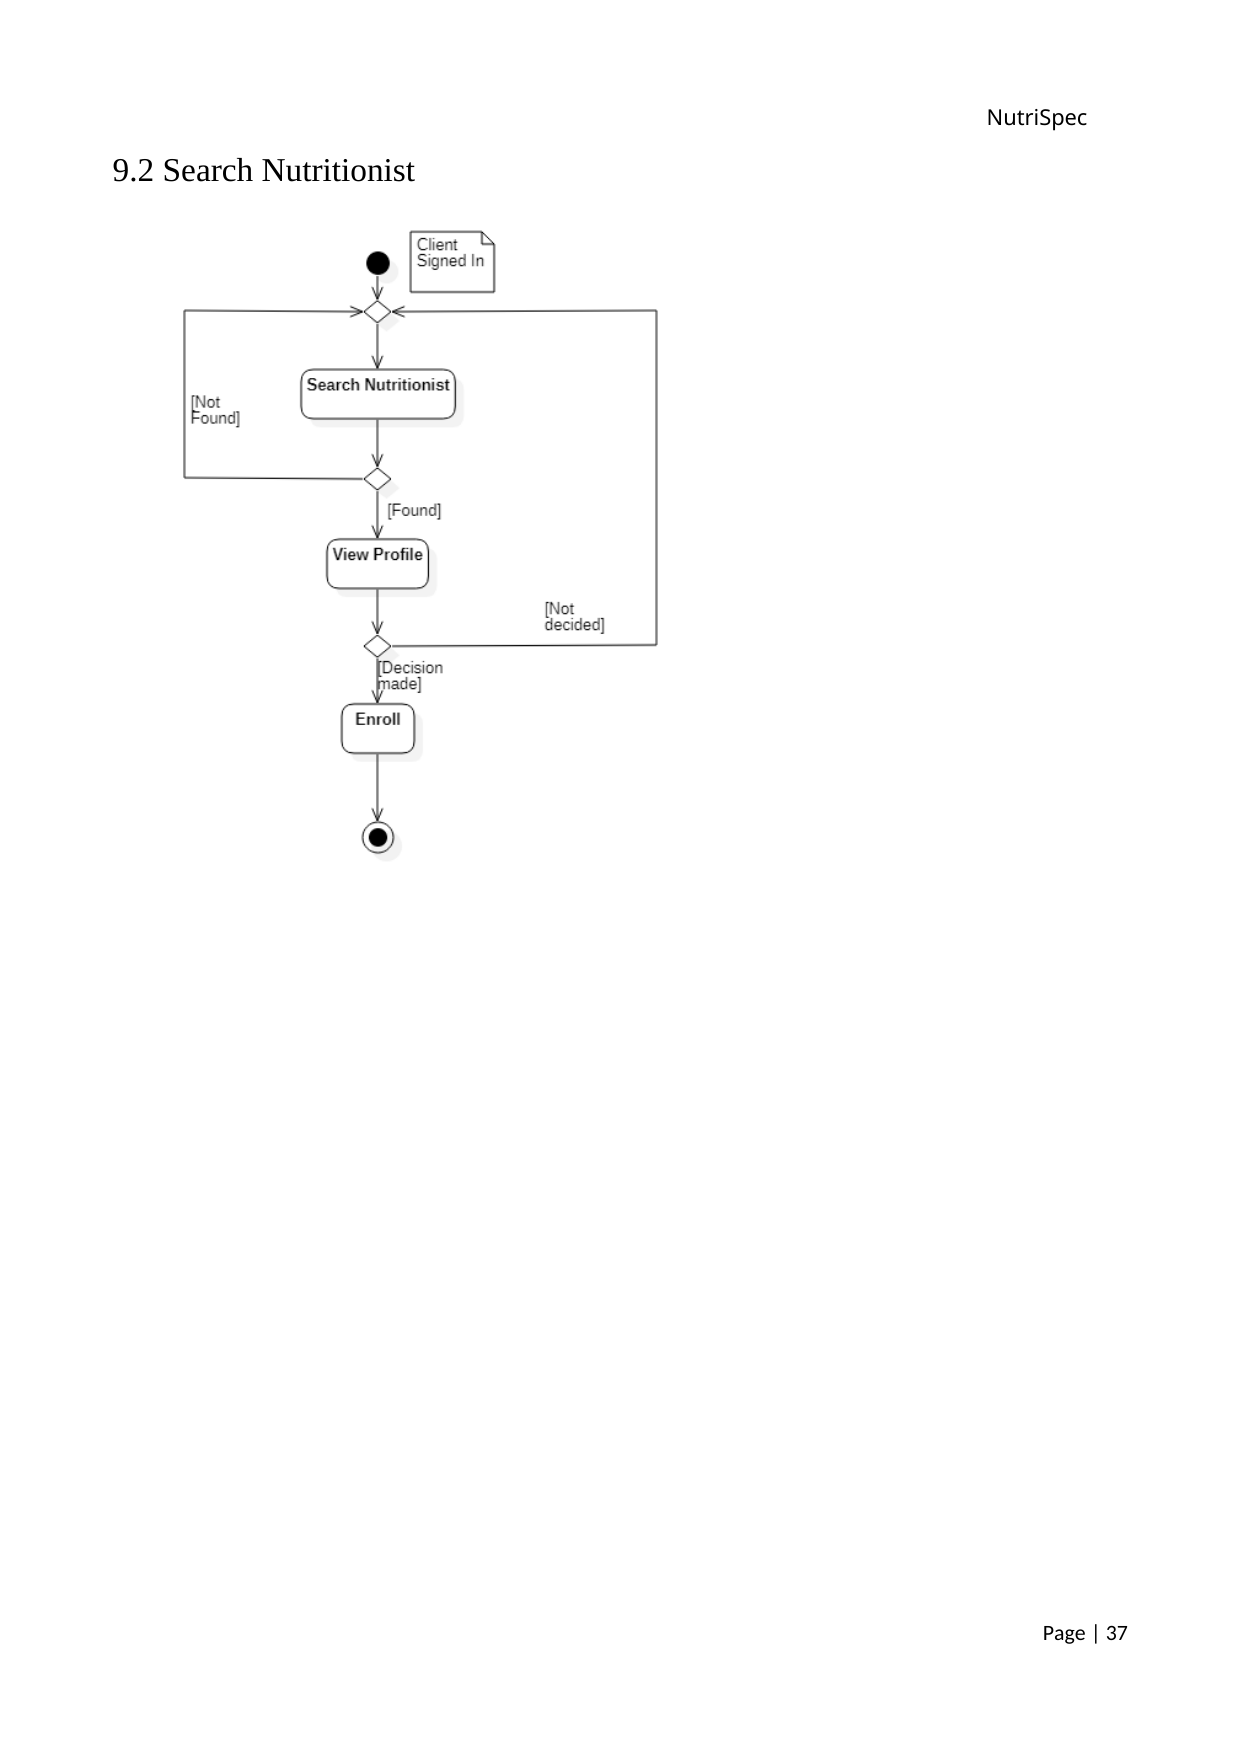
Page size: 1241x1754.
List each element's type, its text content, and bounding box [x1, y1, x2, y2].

subtitle 9.2 Search Nutritionist [112, 150, 1128, 188]
picture [112, 211, 691, 907]
